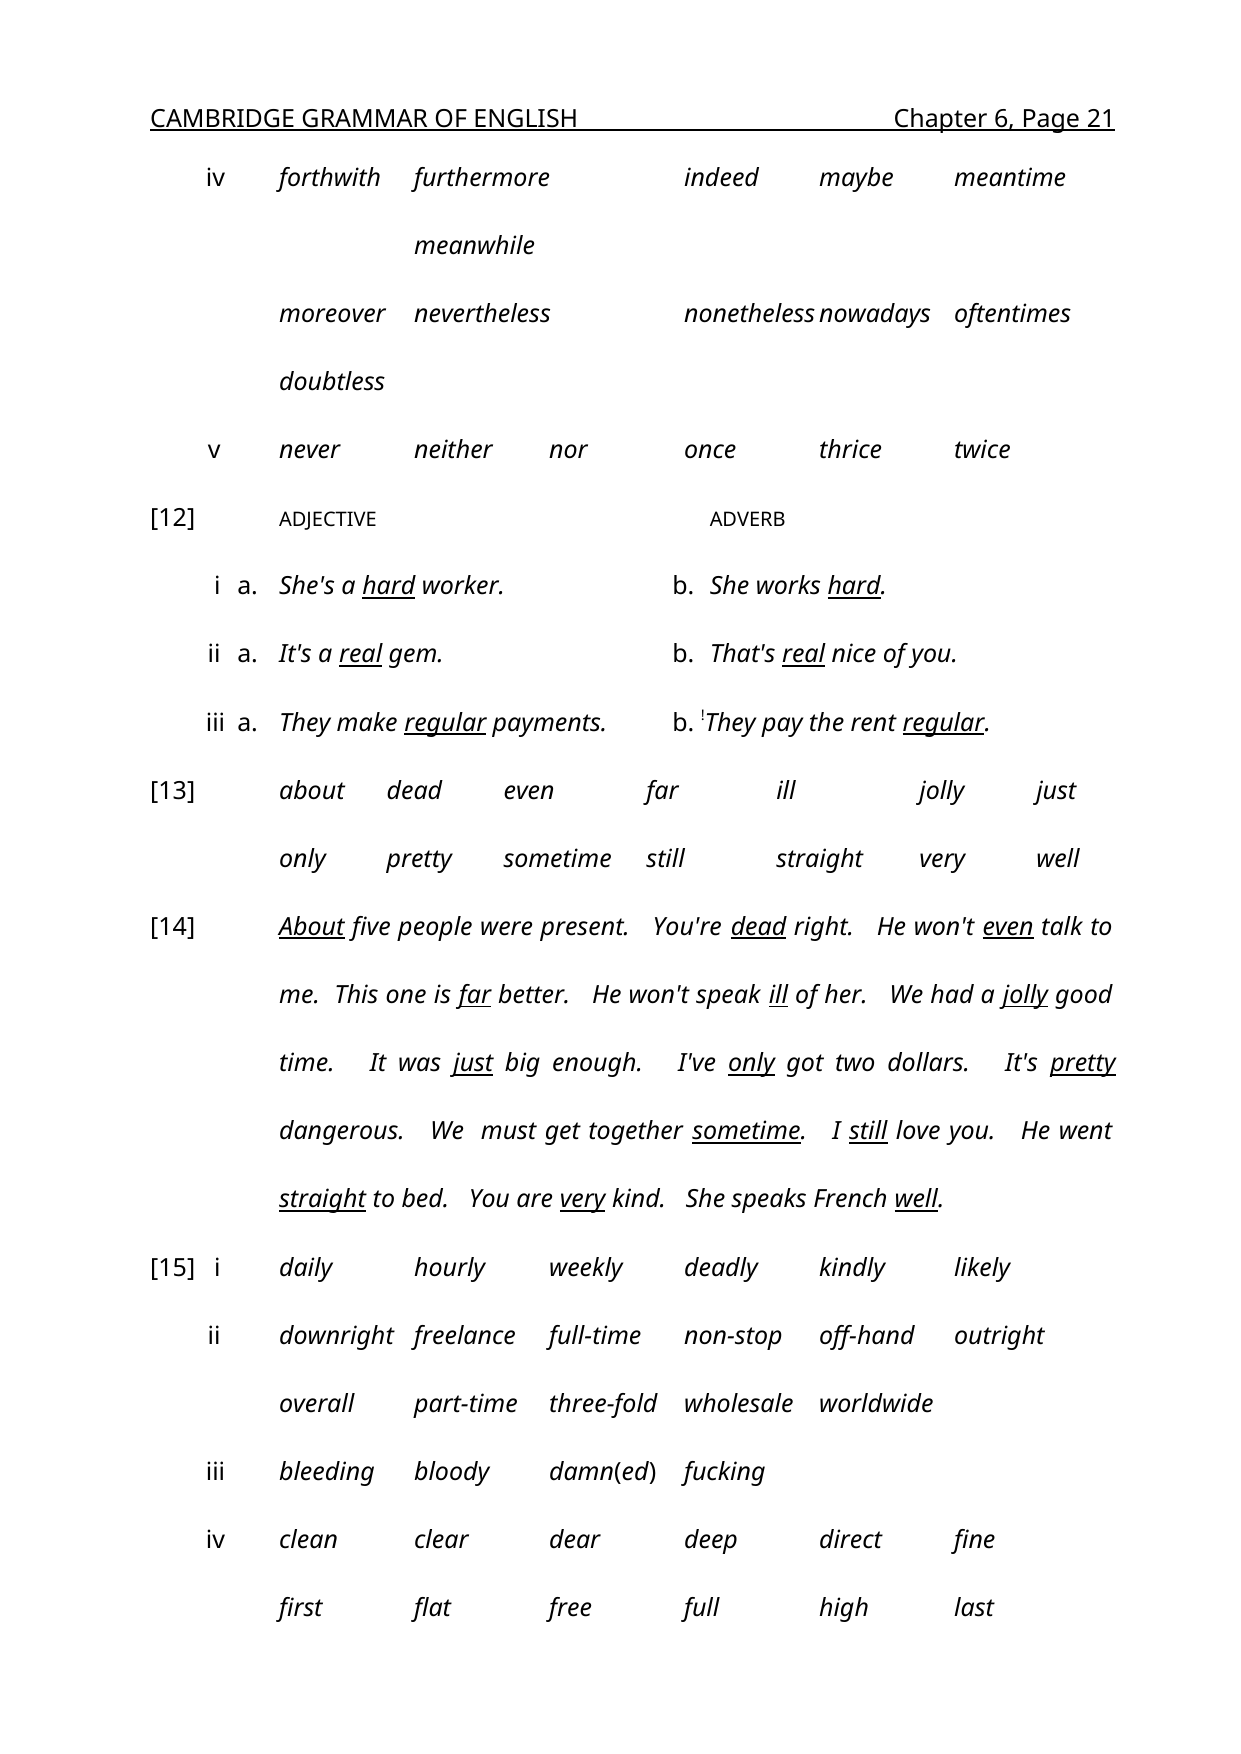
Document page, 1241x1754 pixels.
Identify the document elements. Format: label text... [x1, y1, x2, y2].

text [12] adjective adverb [150, 500, 1115, 534]
text ii a. It's a real gem. b. That's real nice of you. [205, 636, 1115, 670]
text iii bleeding bloody damn(ed) fucking [205, 1454, 1115, 1488]
text [13] about dead even far ill jolly just [150, 772, 1115, 806]
text i a. She's a hard worker. b. She works hard. [205, 568, 1115, 602]
text iii a. They make regular payments. b. !They pay the rent regular. [205, 704, 1115, 738]
text first flat free full high last light loud low mighty plain right [279, 1590, 1115, 1624]
text iv clean clear dear deep direct fine [205, 1522, 1115, 1556]
text [14] About five people were present. You're dead right. He won't even talk to me. This one is far better. He won't speak ill of her. We had a jolly good time. It was just big enough. I've only got two dollars. It's pretty dangerous. We must get together sometime. I still love you. He went straight to bed. You are very kind. She speaks French well. [150, 909, 1115, 1215]
text moreover nevertheless nonetheless nowadays oftentimes doubtless [237, 296, 1115, 398]
text only pretty sometime still straight very well [279, 841, 1115, 874]
text ii downright freelance full-time non-stop off-hand outright [205, 1317, 1115, 1351]
text overall part-time three-fold wholesale worldwide [279, 1386, 1115, 1419]
text v never neither nor once thrice twice [205, 432, 1115, 466]
text [15] i daily hourly weekly deadly kindly likely [150, 1249, 1115, 1283]
text iv forthwith furthermore indeed maybe meantime meanwhile [205, 159, 1115, 261]
